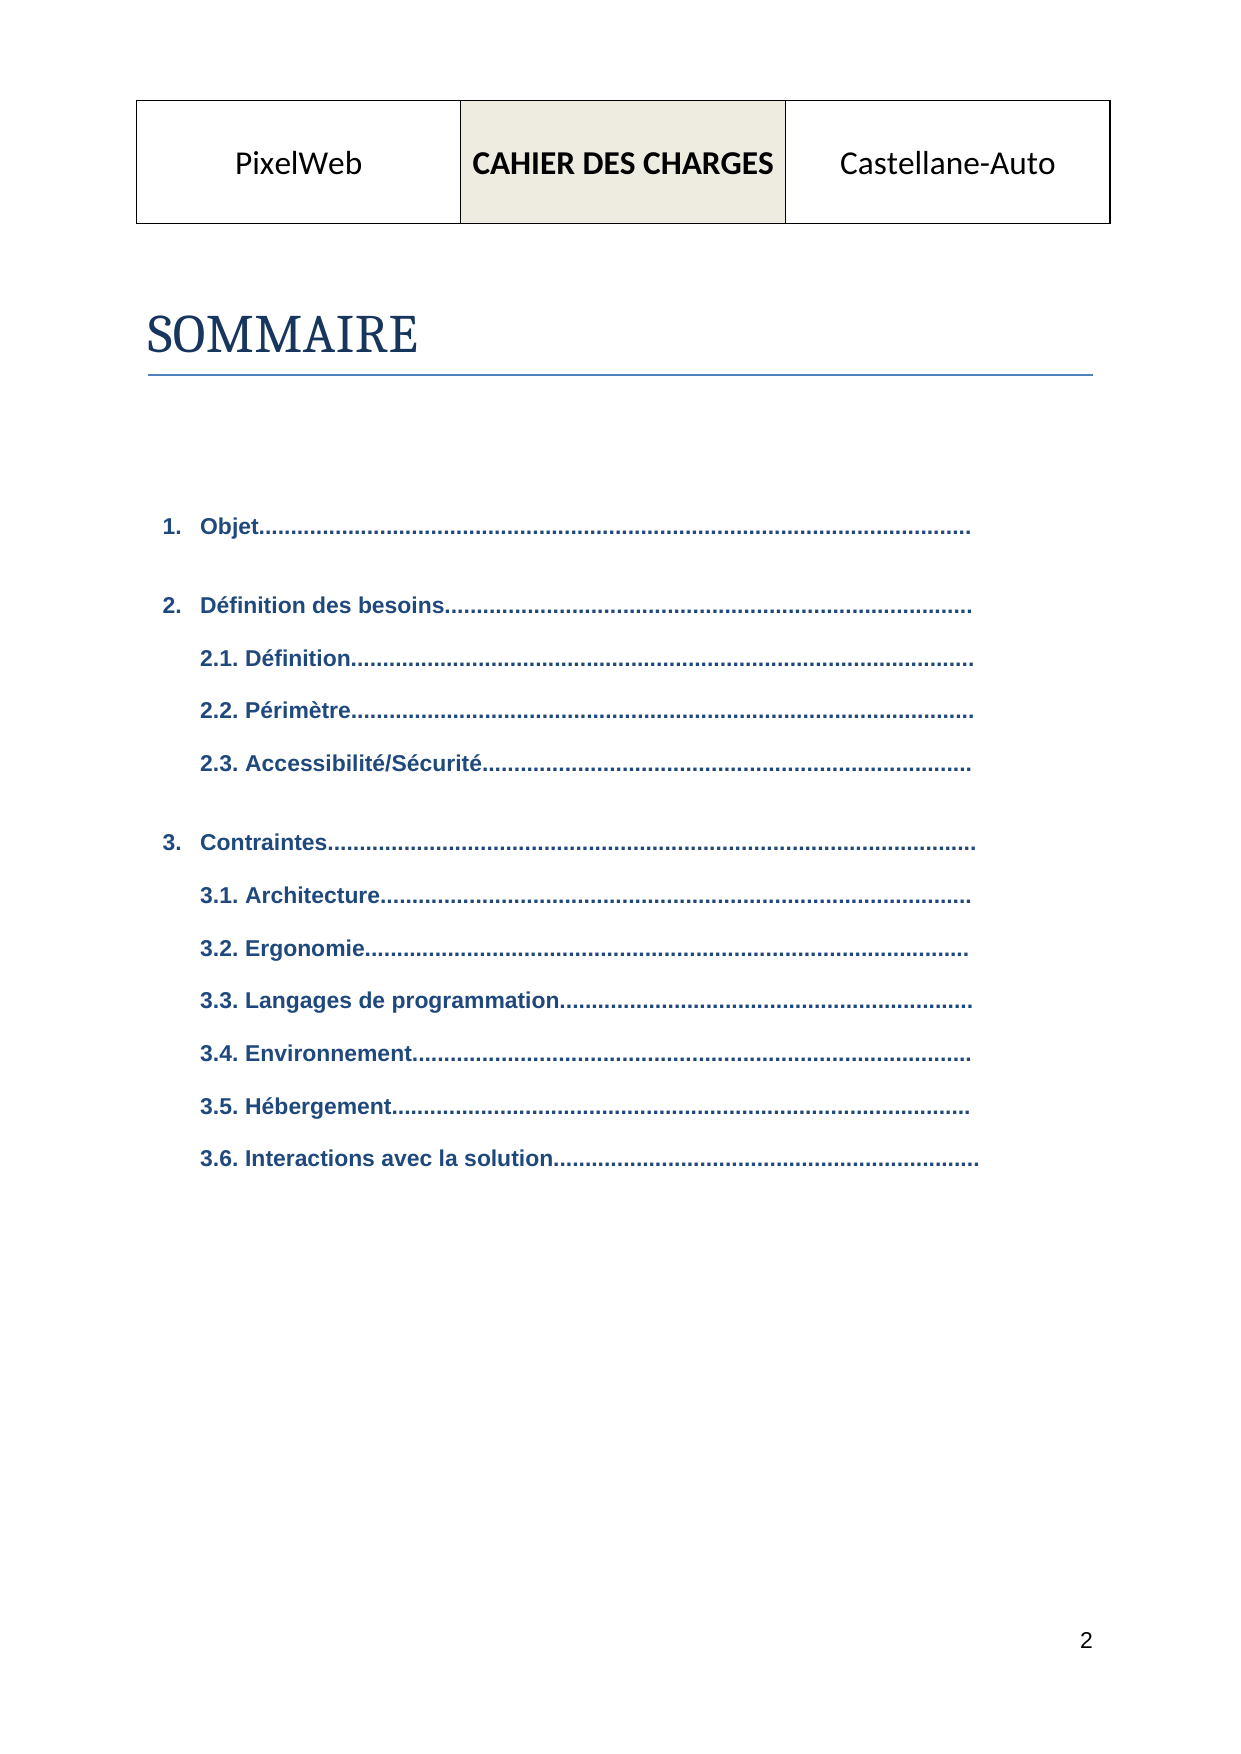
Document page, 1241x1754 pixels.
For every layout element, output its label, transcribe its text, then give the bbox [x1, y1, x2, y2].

list Langages de programmation................................................................. [200, 987, 1093, 1013]
list Interactions avec la solution................................................................... [200, 1145, 1093, 1172]
list Objet................................................................................................................ [162, 513, 1093, 539]
list Architecture............................................................................................. [200, 882, 1093, 908]
list Périmètre.................................................................................................. [200, 697, 1093, 724]
list Accessibilité/Sécurité............................................................................. [200, 750, 1093, 776]
list Hébergement........................................................................................... [200, 1093, 1093, 1119]
list Contraintes...................................................................................................... [162, 829, 1093, 855]
title SOMMAIRE [148, 303, 1093, 374]
list Définition.................................................................................................. [200, 644, 1093, 671]
list Environnement........................................................................................ [200, 1040, 1093, 1066]
list Définition des besoins................................................................................... [162, 592, 1093, 618]
list Ergonomie............................................................................................... [200, 934, 1093, 961]
